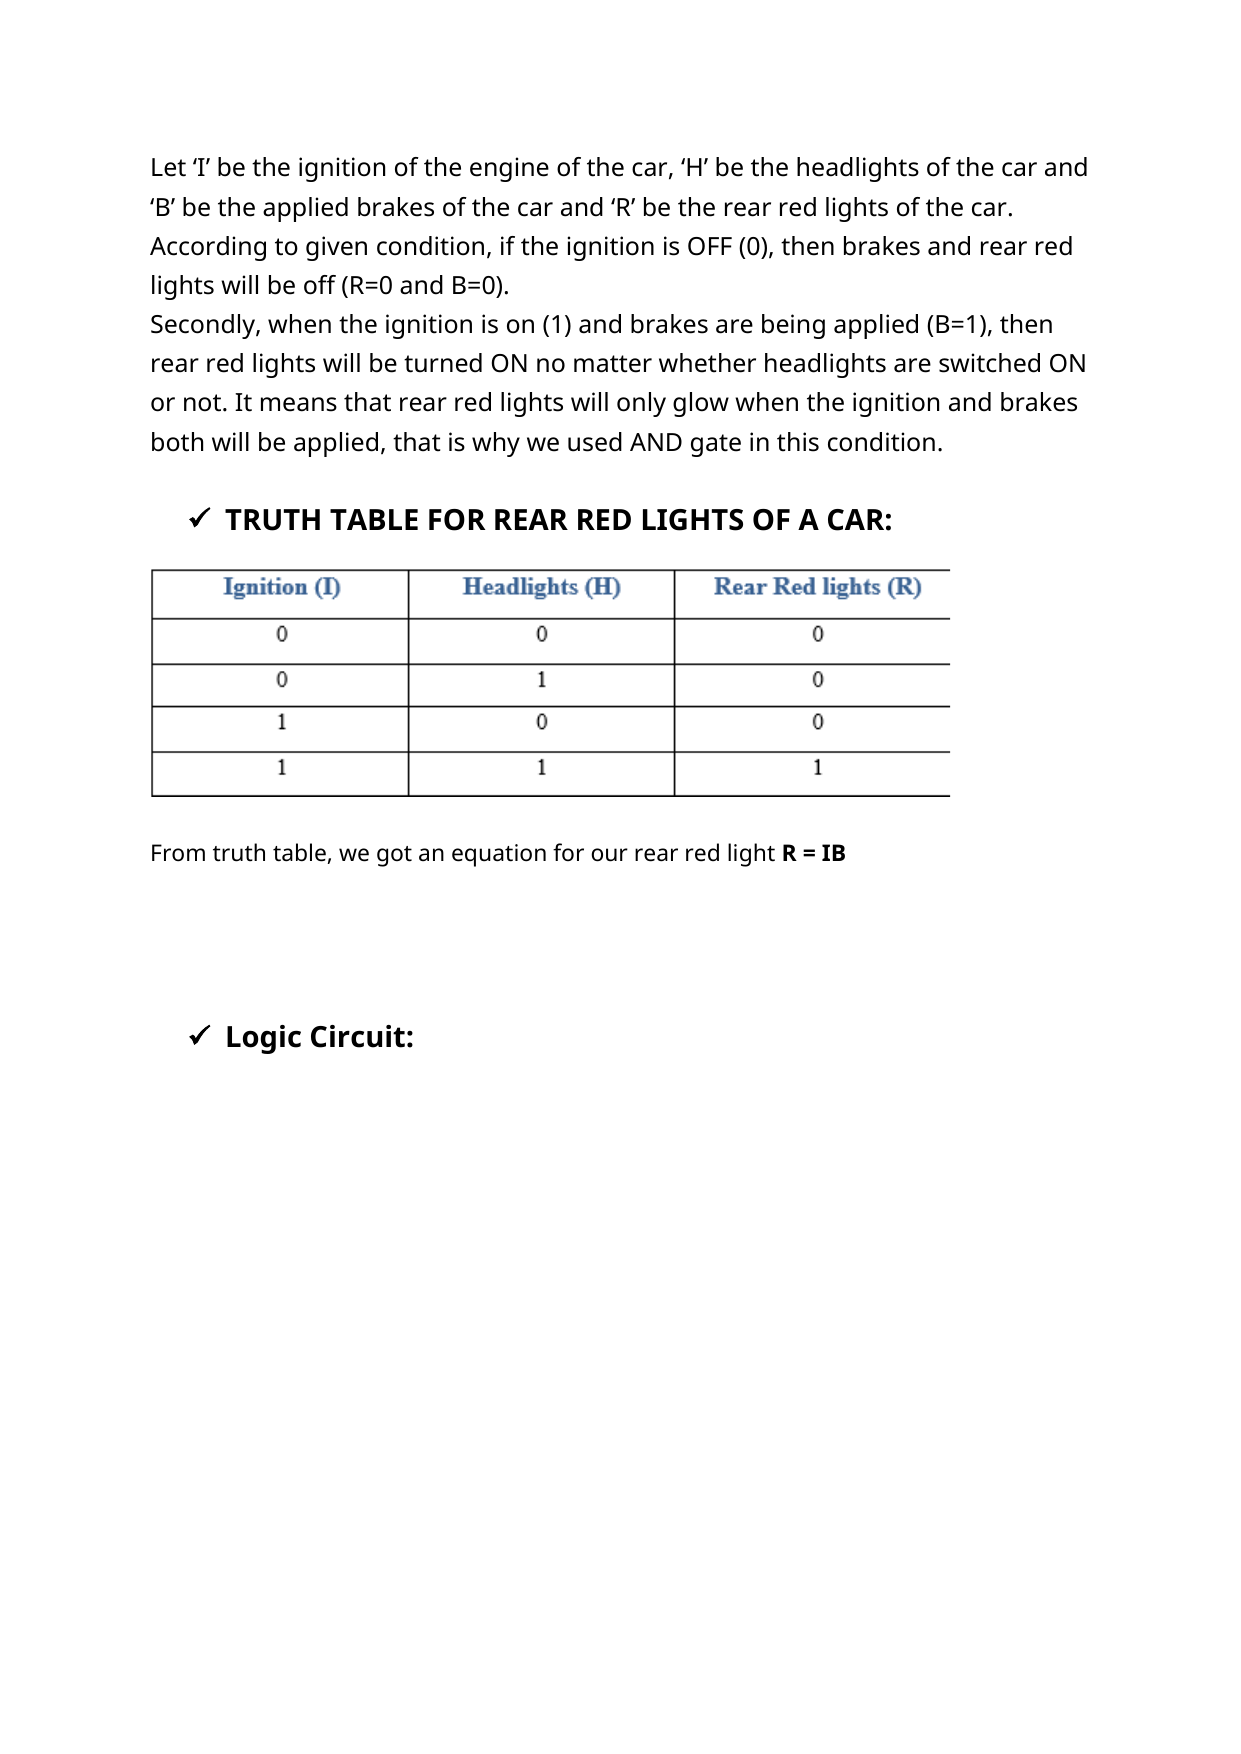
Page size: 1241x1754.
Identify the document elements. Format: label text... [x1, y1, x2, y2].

text According to given condition, if the ignition is OFF (0), then brakes and rear red lights will be off (R=0 and B=0). [150, 228, 1090, 302]
picture [150, 565, 951, 797]
text Let ‘I’ be the ignition of the engine of the car, ‘H’ be the headlights of the car and ‘B’ be the applied brakes of the car and ‘R’ be the rear red lights of the car. [150, 150, 1090, 223]
list Logic Circuit: [187, 1017, 1090, 1056]
text From truth table, we got an equation for our rear red light R = IB [150, 837, 1090, 868]
text Secondly, when the ignition is on (1) and brakes are being applied (B=1), then rear red lights will be turned ON no matter whether headlights are switched ON or not. It means that rear red lights will only glow when the ignition and brakes both will be applied, that is why we used AND gate in this condition. [150, 307, 1090, 458]
list TRUTH TABLE FOR REAR RED LIGHTS OF A CAR: [187, 499, 1090, 539]
